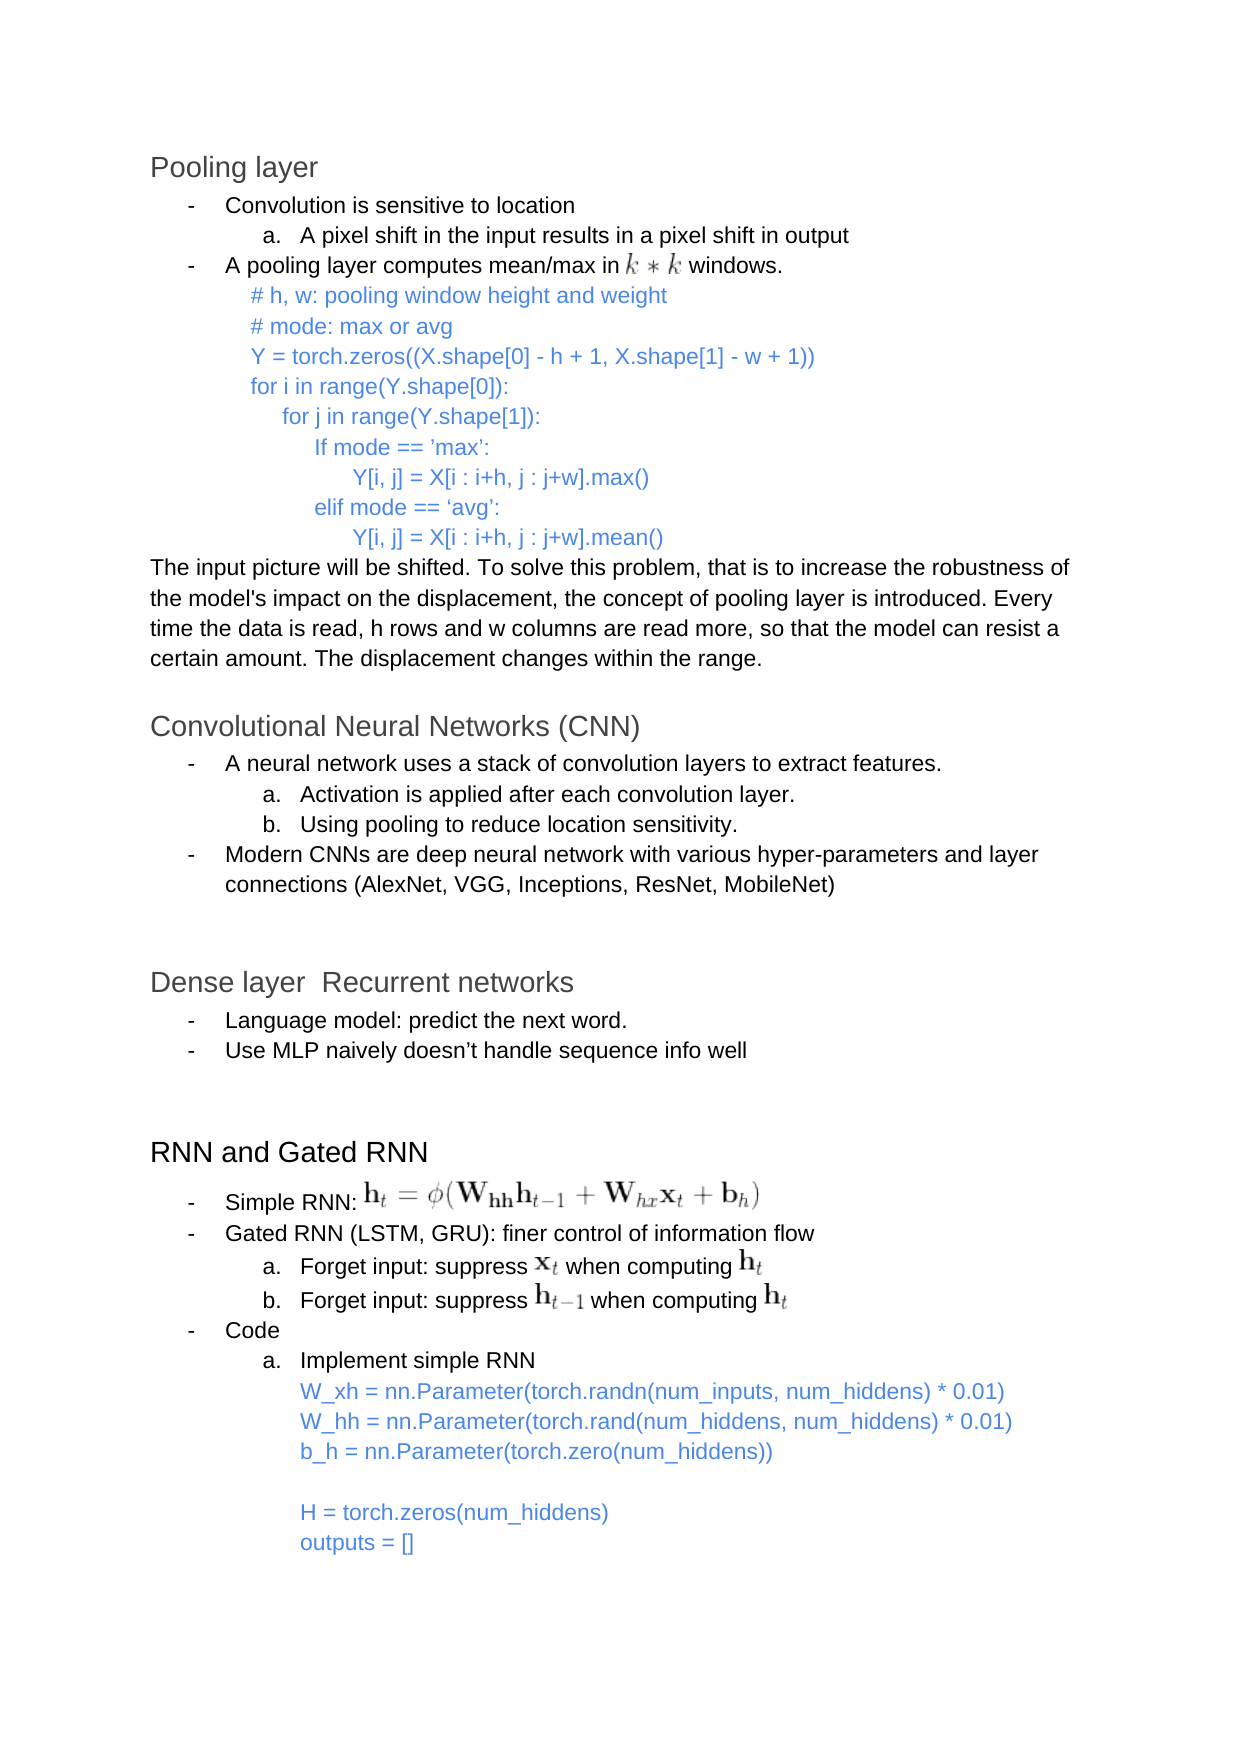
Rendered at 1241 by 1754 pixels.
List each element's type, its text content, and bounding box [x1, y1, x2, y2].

subtitle Convolutional Neural Networks (CNN) [150, 708, 1090, 742]
list Activation is applied after each convolution layer. [262, 781, 1090, 807]
list A neural network uses a stack of convolution layers to extract features. [187, 750, 1090, 777]
text # h, w: pooling window height and weight [225, 282, 1090, 309]
text for i in range(Y.shape[0]): [225, 373, 1090, 399]
subtitle Dense layer Recurrent networks [150, 965, 1090, 998]
list A pixel shift in the input results in a pixel shift in output [262, 222, 1090, 248]
text W_hh = nn.Parameter(torch.rand(num_hiddens, num_hiddens) * 0.01) [300, 1408, 1090, 1434]
list A pooling layer computes mean/max in windows. [187, 252, 1090, 279]
text If mode == ’max’: [225, 433, 1090, 460]
subtitle RNN and Gated RNN [150, 1135, 1090, 1168]
picture [626, 253, 683, 274]
text Y[i, j] = X[i : i+h, j : j+w].mean() [225, 524, 1090, 551]
list Using pooling to reduce location sensitivity. [262, 811, 1090, 837]
list Use MLP naively doesn’t handle sequence info well [187, 1037, 1090, 1063]
text outputs = [] [300, 1529, 1090, 1555]
text # mode: max or avg [225, 313, 1090, 339]
list Modern CNNs are deep neural network with various hyper-parameters and layer connections (AlexNet, VGG, Inceptions, ResNet, MobileNet) [187, 841, 1090, 898]
text elif mode == ‘avg’: [225, 494, 1090, 520]
text for j in range(Y.shape[1]): [225, 403, 1090, 430]
list Language model: predict the next word. [187, 1007, 1090, 1033]
picture [763, 1283, 789, 1309]
list Implement simple RNN [262, 1347, 1090, 1374]
picture [363, 1181, 759, 1211]
list Code [187, 1317, 1090, 1343]
picture [534, 1283, 585, 1309]
list Forget input: suppress when computing [262, 1250, 1090, 1279]
text The input picture will be shifted. To solve this problem, that is to increase the robustness of the model's impact on the displacement, the concept of pooling layer is introduced. Every time the data is read, h rows and w columns are read more, so that the model can resist a certain amount. The displacement changes within the range. [150, 554, 1090, 671]
text b_h = nn.Parameter(torch.zero(num_hiddens)) [300, 1438, 1090, 1464]
text Y[i, j] = X[i : i+h, j : j+w].max() [225, 464, 1090, 490]
picture [534, 1257, 560, 1275]
list Gated RNN (LSTM, GRU): finer control of information flow [187, 1219, 1090, 1246]
picture [738, 1249, 764, 1275]
text H = torch.zeros(num_hiddens) [300, 1498, 1090, 1525]
list Forget input: suppress when computing [262, 1283, 1090, 1313]
list Convolution is sensitive to location [187, 192, 1090, 218]
subtitle Pooling layer [150, 150, 1090, 183]
text Y = torch.zeros((X.shape[0] - h + 1, X.shape[1] - w + 1)) [225, 343, 1090, 369]
text W_xh = nn.Parameter(torch.randn(num_inputs, num_hiddens) * 0.01) [300, 1378, 1090, 1404]
